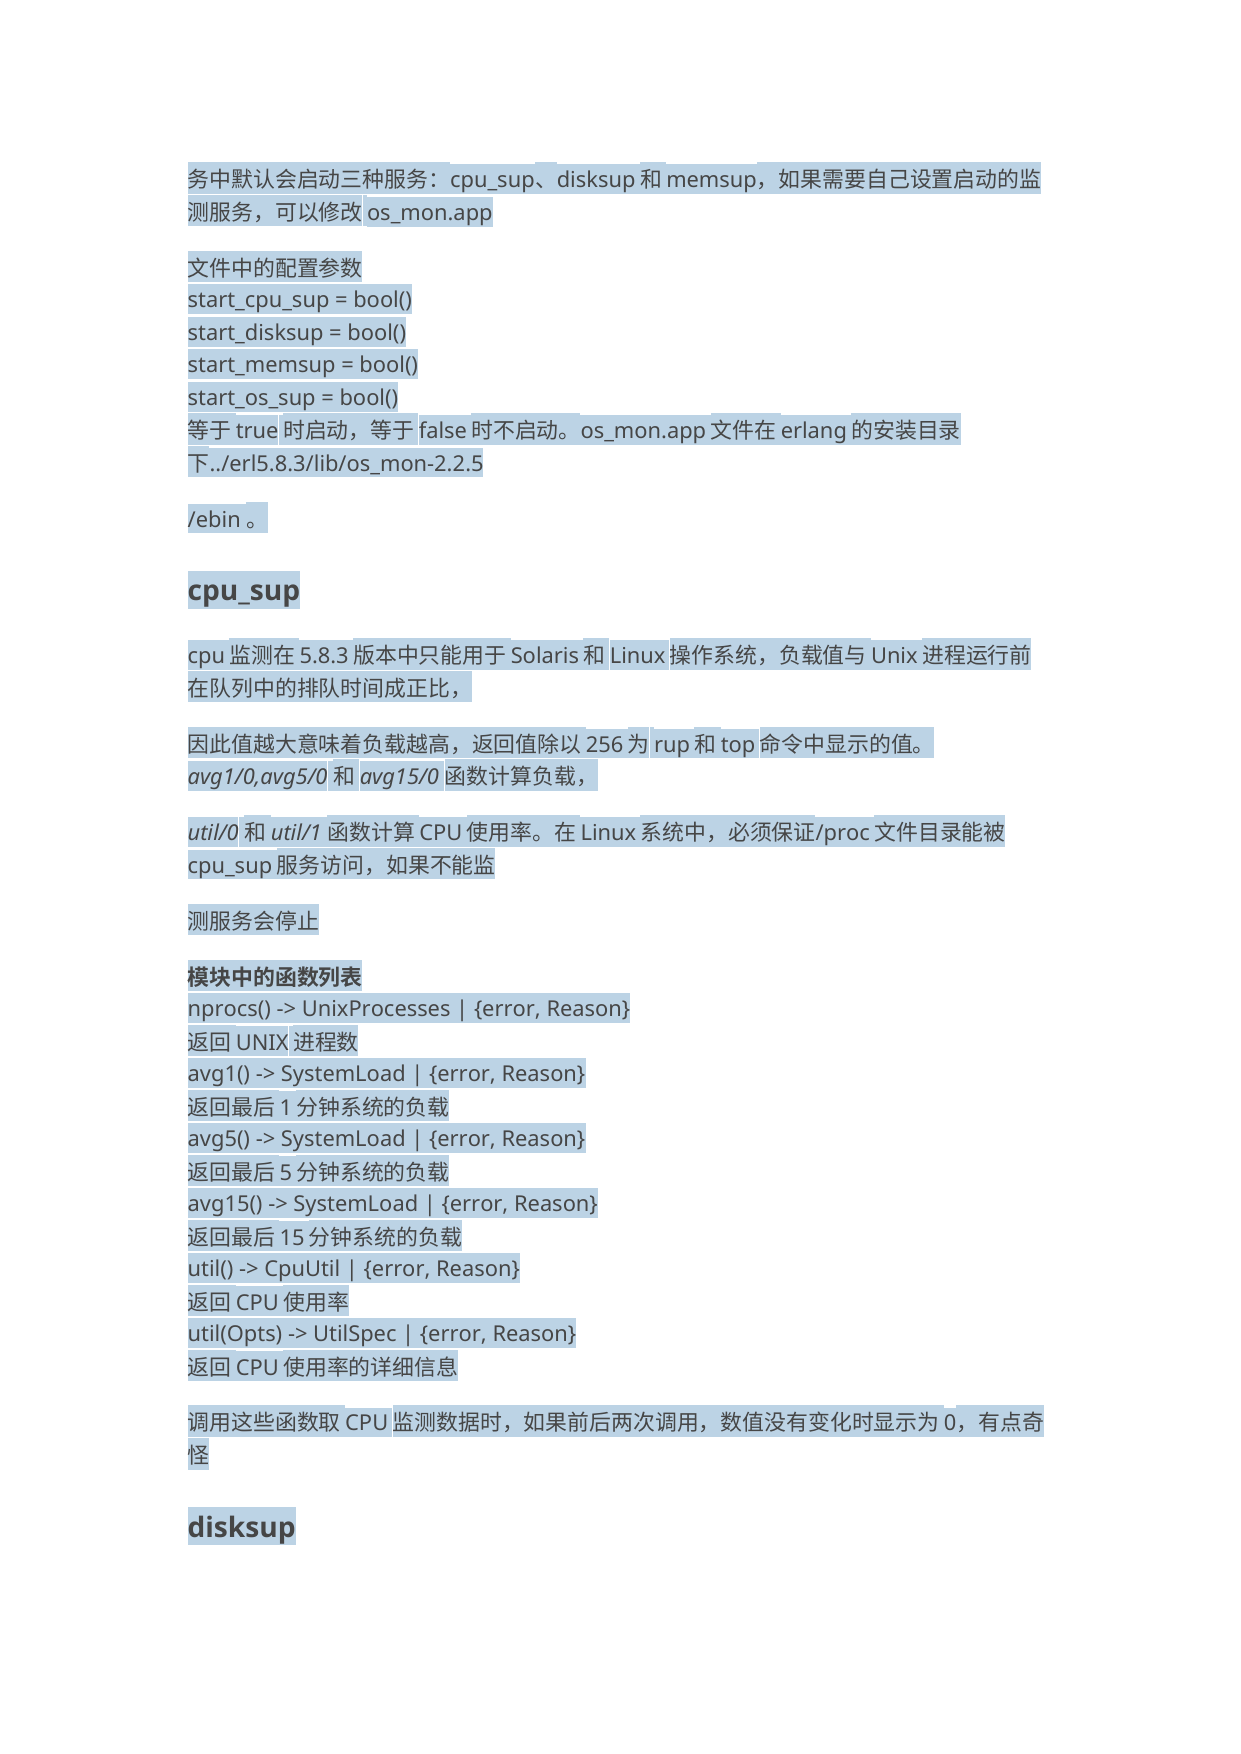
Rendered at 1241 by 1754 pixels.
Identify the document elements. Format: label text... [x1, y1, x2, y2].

text /ebin 。 [187, 501, 1053, 534]
text 务中默认会启动三种服务：cpu_sup、disksup和memsup，如果需要自己设置启动的监测服务，可以修改os_mon.app [187, 162, 1053, 227]
subtitle disksup [187, 1493, 1053, 1558]
text 测服务会停止 [187, 903, 1053, 936]
text 文件中的配置参数 start_cpu_sup = bool() start_disksup = bool() start_memsup = bool() start_os_sup = bool() 等于true时启动，等于false时不启动。os_mon.app文件在erlang的安装目录下../erl5.8.3/lib/os_mon-2.2.5 [187, 250, 1053, 478]
text 模块中的函数列表 nprocs() -> UnixProcesses | {error, Reason} 返回UNIX进程数 avg1() -> SystemLoad | {error, Reason} 返回最后1分钟系统的负载 avg5() -> SystemLoad | {error, Reason} 返回最后5分钟系统的负载 avg15() -> SystemLoad | {error, Reason} 返回最后15分钟系统的负载 util() -> CpuUtil | {error, Reason} 返回CPU使用率 util(Opts) -> UtilSpec | {error, Reason} 返回CPU使用率的详细信息 [187, 959, 1053, 1382]
text 调用这些函数取CPU监测数据时，如果前后两次调用，数值没有变化时显示为0，有点奇怪 [187, 1405, 1053, 1470]
text cpu监测在5.8.3版本中只能用于Solaris和Linux操作系统，负载值与Unix进程运行前在队列中的排队时间成正比， [187, 638, 1053, 703]
text 因此值越大意味着负载越高，返回值除以256为rup和top命令中显示的值。avg1/0,avg5/0 和avg15/0 函数计算负载， [187, 726, 1053, 791]
text util/0 和util/1 函数计算CPU使用率。在Linux系统中，必须保证/proc文件目录能被cpu_sup服务访问，如果不能监 [187, 815, 1053, 880]
subtitle cpu_sup [187, 557, 1053, 622]
